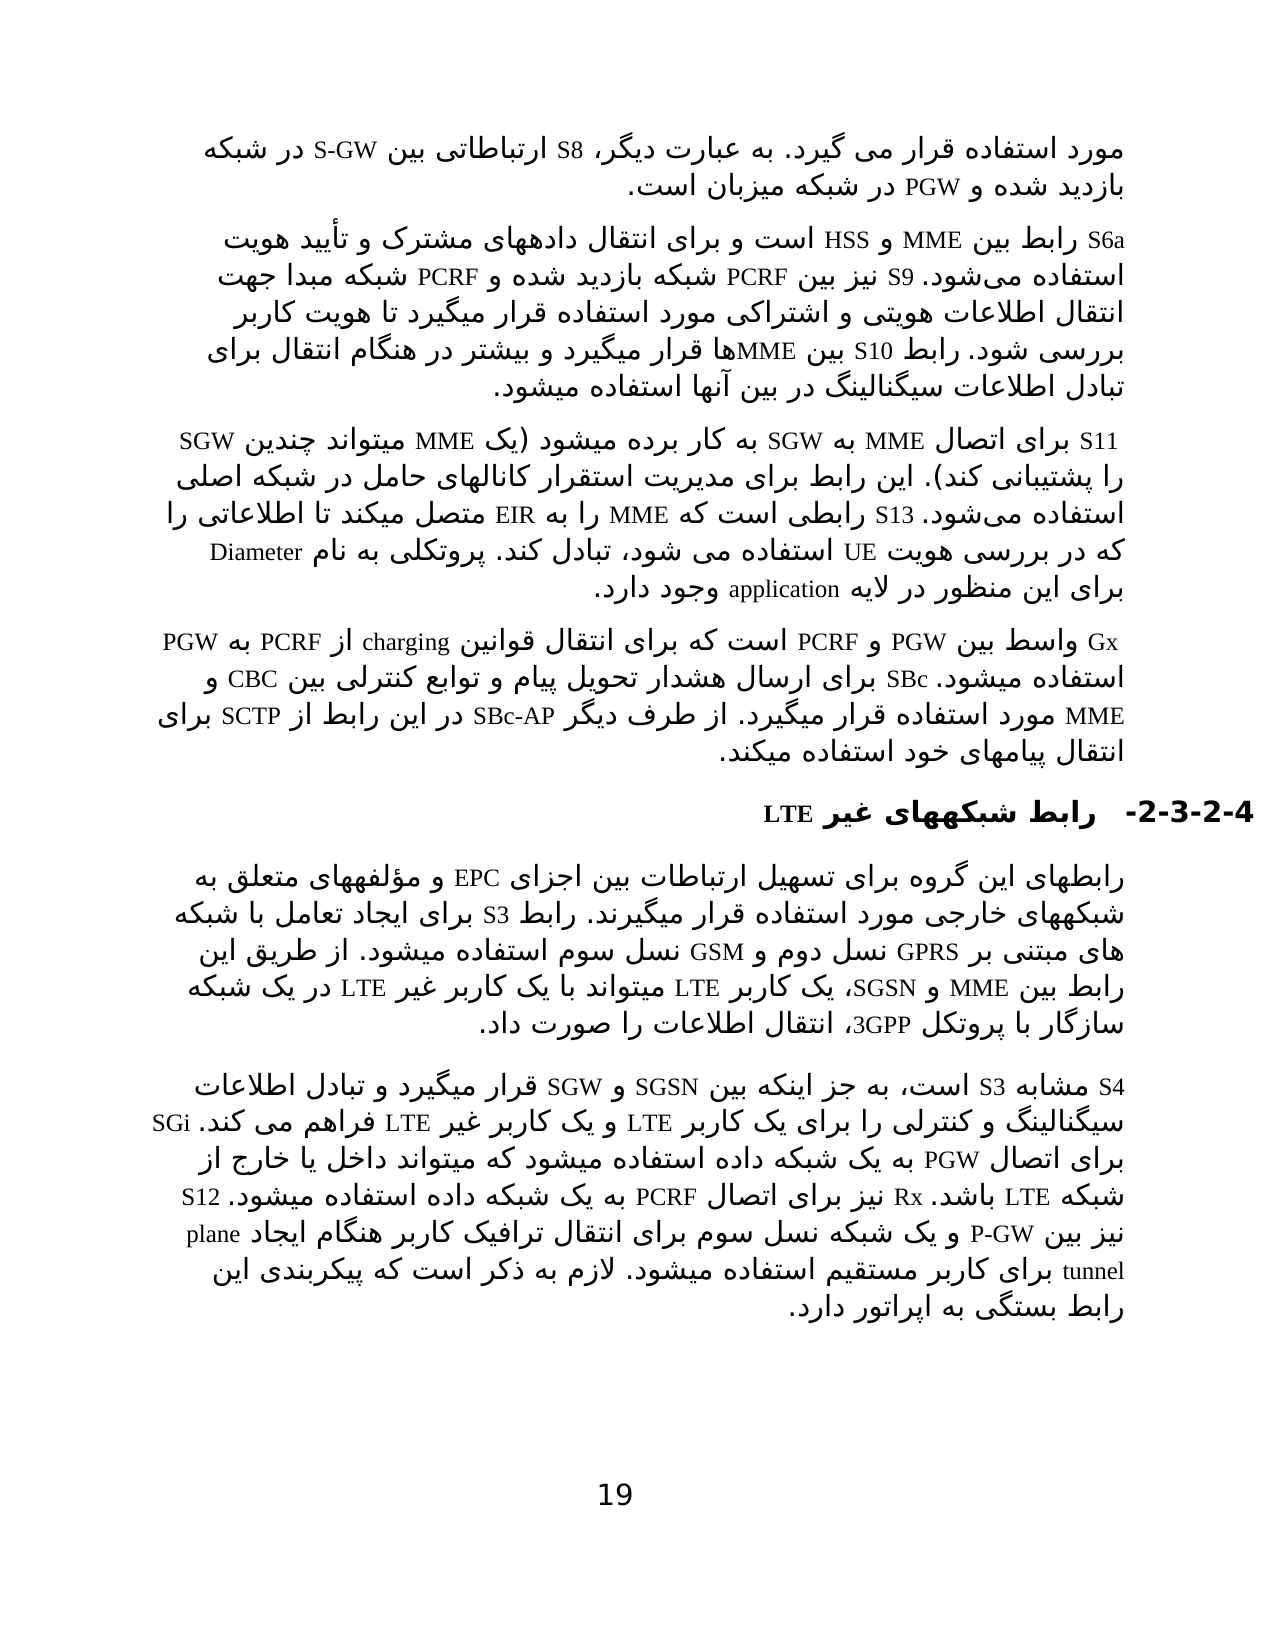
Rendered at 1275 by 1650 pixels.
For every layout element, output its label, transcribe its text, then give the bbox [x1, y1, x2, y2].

text S6a رابط بین MME و HSS است و برای انتقال داده‎های مشترک و تأیید هویت استفاده می‌شود. S9 نیز بین PCRF شبکه بازدید شده و PCRF شبکه مبدا جهت انتقال اطلاعات هویتی و اشتراکی مورد استفاده قرار میگیرد تا هویت کاربر بررسی شود. رابط S10 بین MMEها قرار می‎گیرد و بیشتر در هنگام انتقال برای تبادل اطلاعات سیگنالینگ در بین آن‎ها استفاده میشود. [150, 222, 1125, 403]
subtitle رابط شبکههای غیر LTE [150, 796, 1125, 830]
text رابطهای این گروه برای تسهیل ارتباطات بین اجزای EPC و مؤلفههای متعلق به شبکههای خارجی مورد استفاده قرار میگیرند. رابط S3 برای ایجاد تعامل با شبکه های مبتنی بر GPRS نسل دوم و GSM نسل سوم استفاده میشود. از طریق این رابط بین MME و SGSN، یک کاربر LTE میتواند با یک کاربر غیر LTE در یک شبکه سازگار با پروتکل 3GPP، انتقال اطلاعات را صورت داد. [150, 860, 1125, 1040]
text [150, 131, 1125, 202]
text Gx واسط بین PGW و PCRF است که برای انتقال قوانین charging از PCRF به PGW استفاده می‎شود. SBc برای ارسال هشدار تحویل پیام و توابع کنترلی بین CBC و MME مورد استفاده قرار میگیرد. از طرف دیگر SBc-AP در این رابط از SCTP برای انتقال پیامهای خود استفاده میکند. [150, 623, 1125, 768]
text S11 برای اتصال MME به SGW به کار برده میشود (یک MME میتواند چندین SGW را پشتیبانی کند). این رابط برای مدیریت استقرار کانال‎های حامل در شبکه اصلی استفاده می‌شود. S13 رابطی است که MME را به EIR متصل میکند تا اطلاعاتی را که در بررسی هویت UE استفاده می شود، تبادل کند. پروتکلی به نام Diameter برای این منظور در لایه application وجود دارد. [150, 422, 1125, 604]
text S4 مشابه S3 است، به جز اینکه بین SGSN و SGW قرار میگیرد و تبادل اطلاعات سیگنالینگ و کنترلی را برای یک کاربر LTE و یک کاربر غیر LTE فراهم می کند. SGi برای اتصال PGW به یک شبکه داده استفاده میشود که می‎تواند داخل یا خارج از شبکه LTE باشد. Rx نیز برای اتصال PCRF به یک شبکه داده استفاده می‎شود. S12 نیز بین P-GW و یک شبکه نسل سوم برای انتقال ترافیک کاربر هنگام ایجاد plane tunnel برای کاربر مستقیم استفاده میشود. لازم به ذکر است که پیکربندی این رابط بستگی به اپراتور دارد. [150, 1068, 1125, 1323]
